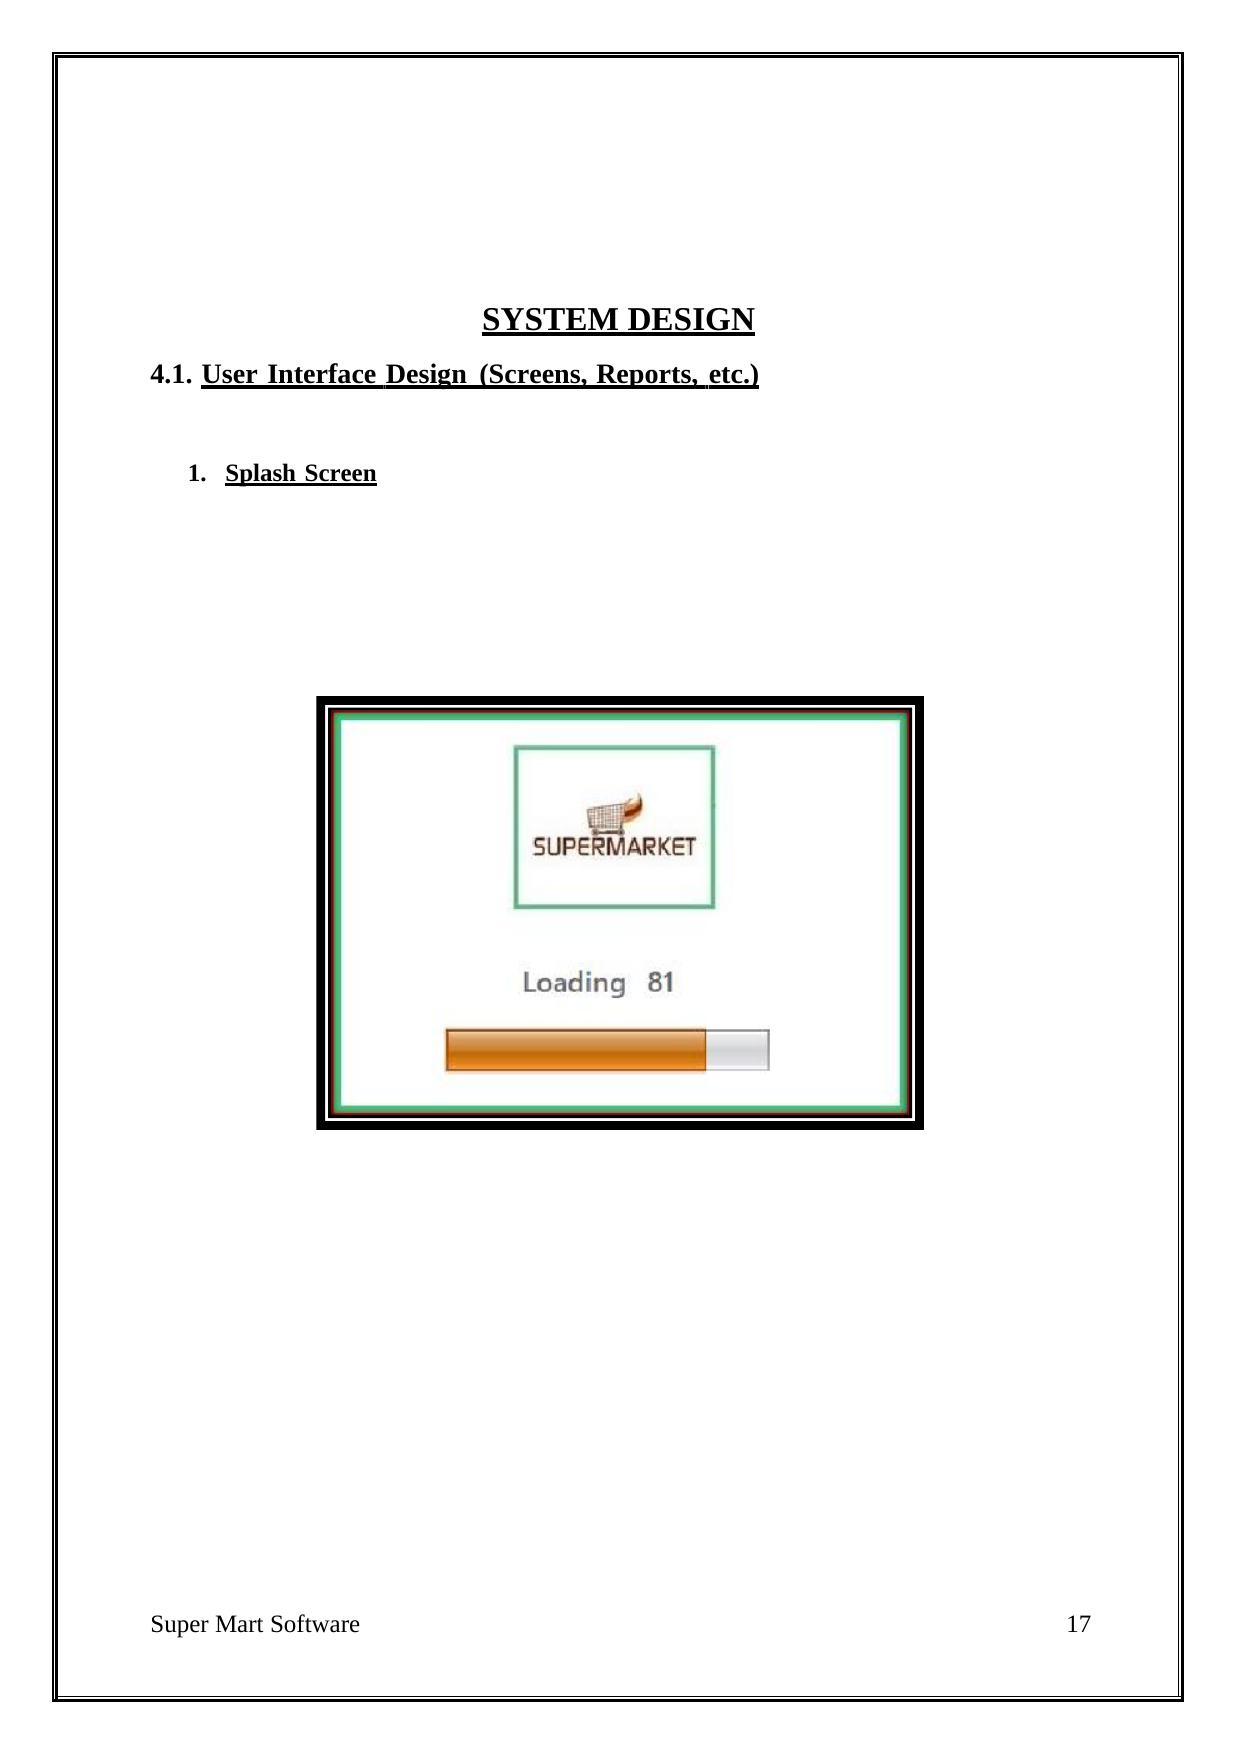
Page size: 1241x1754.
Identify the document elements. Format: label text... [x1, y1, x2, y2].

subtitle User Interface Design (Screens, Reports, etc.) [150, 357, 1178, 390]
picture [332, 711, 909, 1115]
subtitle Splash Screen [188, 458, 1178, 487]
subtitle SYSTEM DESIGN [431, 299, 806, 337]
